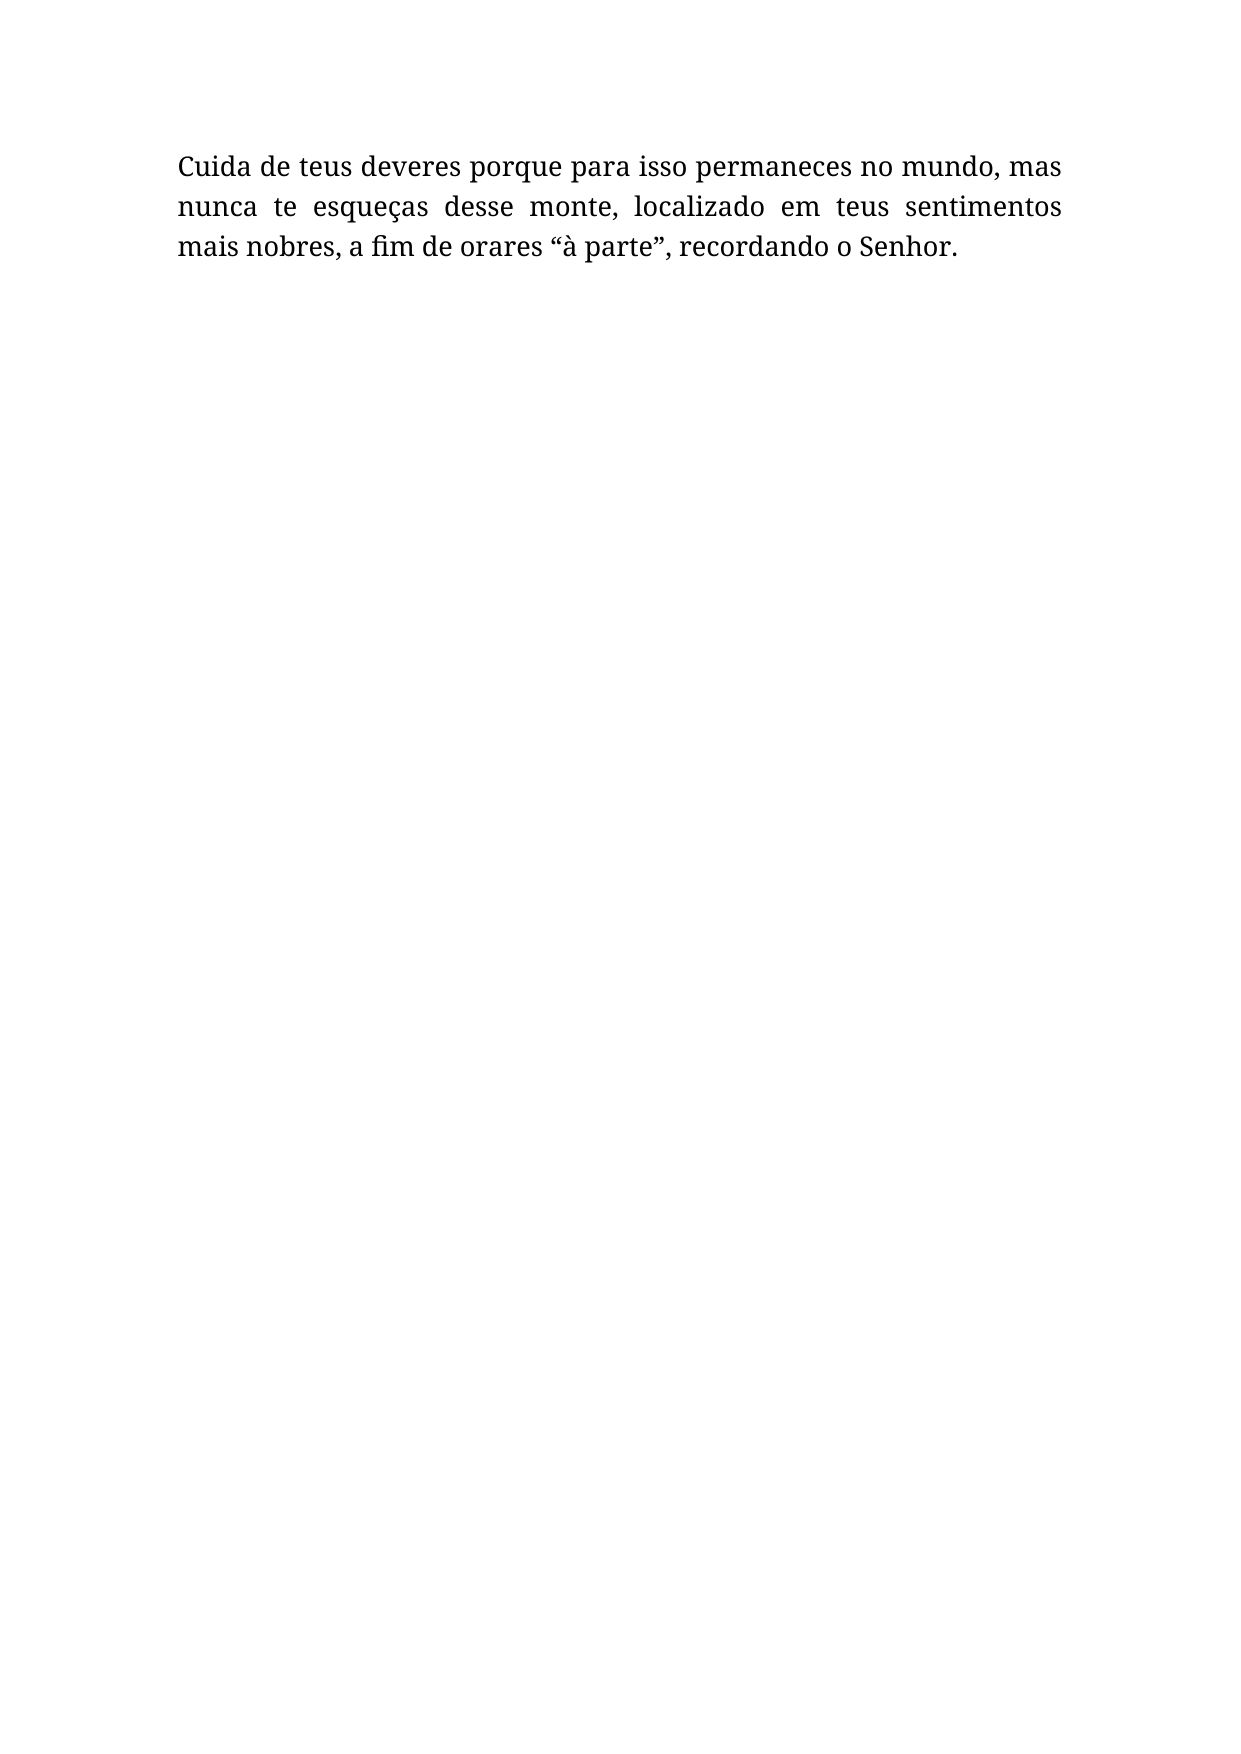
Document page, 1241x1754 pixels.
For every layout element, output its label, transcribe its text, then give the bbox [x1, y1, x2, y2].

text Cuida de teus deveres porque para isso permaneces no mundo, mas nunca te esqueças desse monte, localizado em teus sentimentos mais nobres, a fim de orares “à parte”, recordando o Senhor. [177, 148, 1063, 264]
